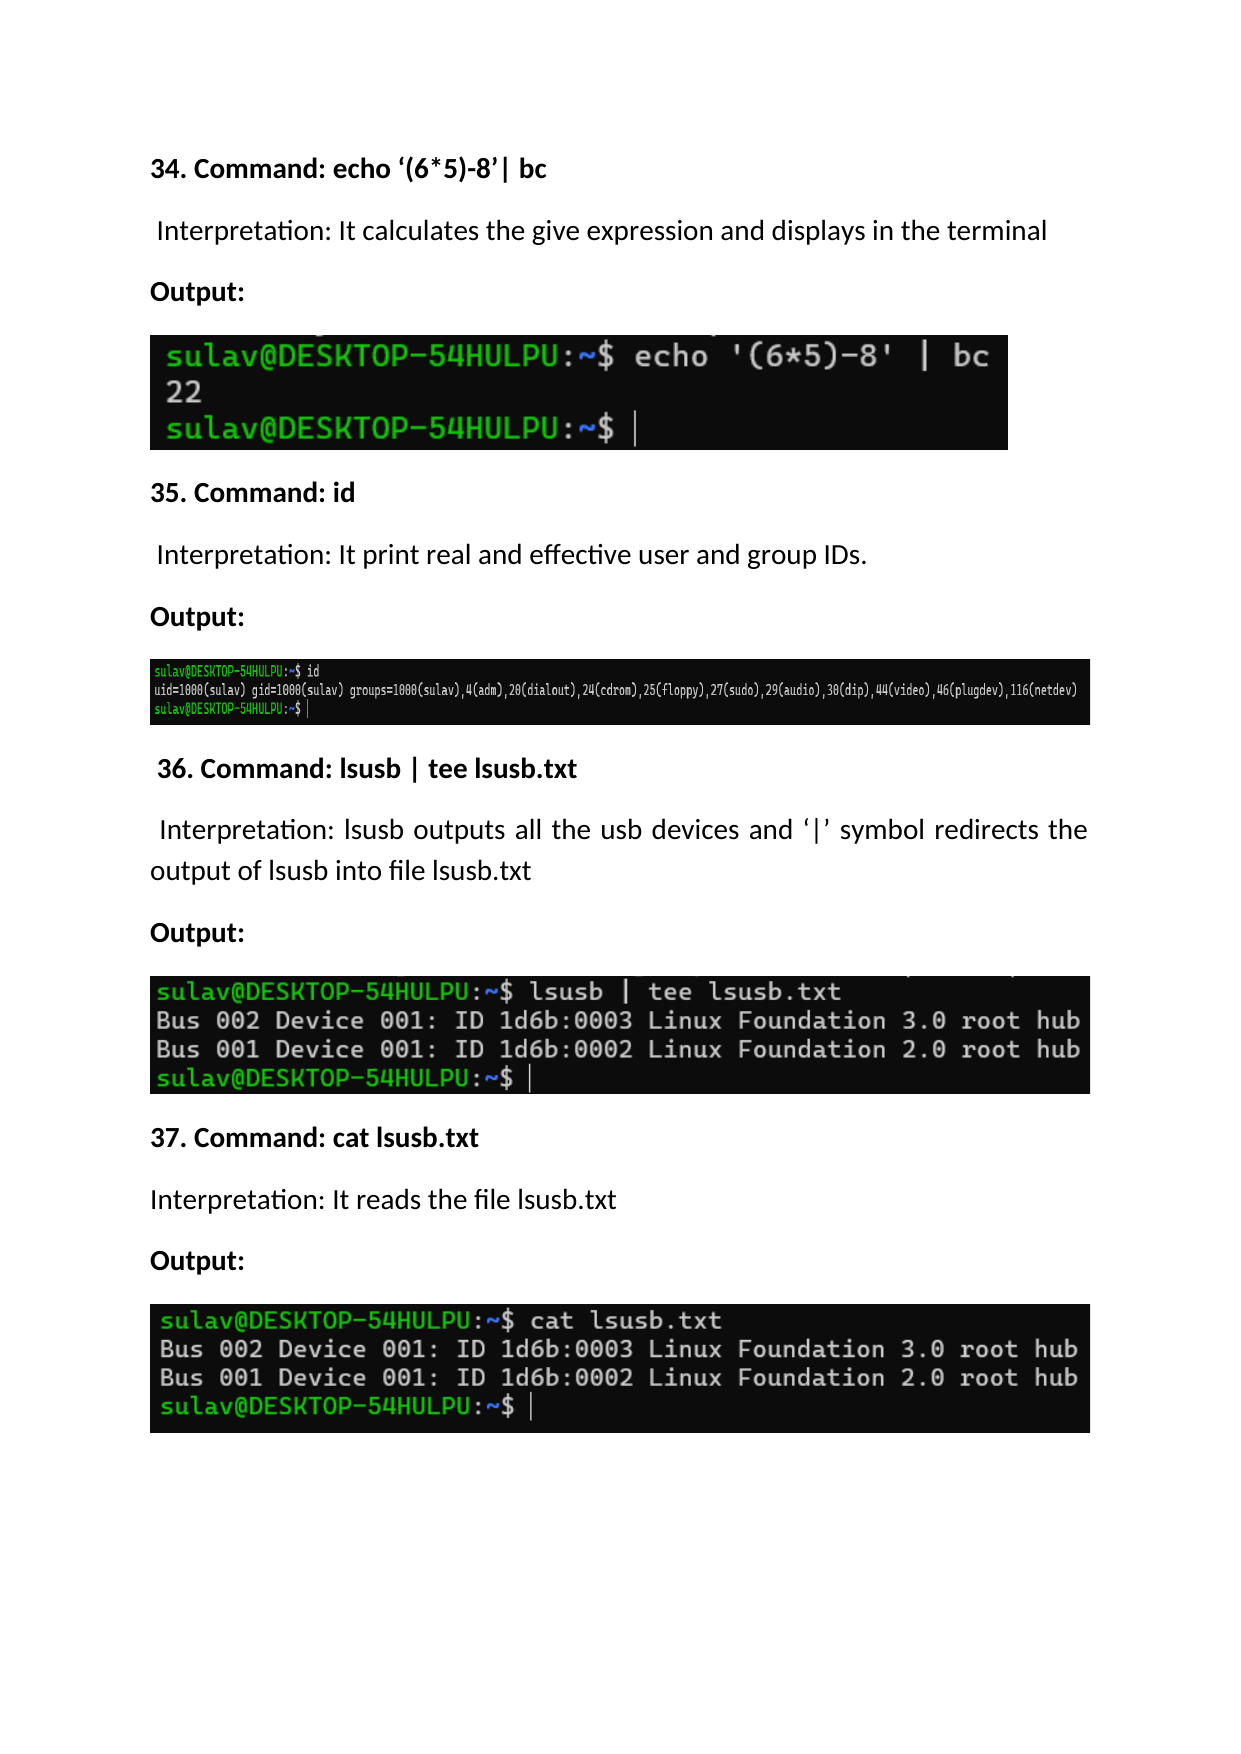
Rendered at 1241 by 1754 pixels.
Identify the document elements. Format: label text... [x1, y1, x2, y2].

text Output: [150, 1242, 1090, 1278]
text 36. Command: lsusb | tee lsusb.txt [150, 750, 1090, 785]
picture [150, 1304, 1091, 1433]
text Interpretation: It reads the file lsusb.txt [150, 1181, 1090, 1216]
text 34. Command: echo ‘(6*5)-8’| bc [150, 150, 1090, 186]
text Output: [150, 914, 1090, 950]
text Interpretation: It calculates the give expression and displays in the terminal [150, 212, 1090, 247]
picture [150, 976, 1091, 1094]
text 35. Command: id [150, 474, 1090, 510]
text 37. Command: cat lsusb.txt [150, 1119, 1090, 1154]
picture [150, 335, 1008, 450]
picture [150, 659, 1091, 725]
text Output: [150, 598, 1090, 633]
text Interpretation: lsusb outputs all the usb devices and ‘|’ symbol redirects the output of lsusb into file lsusb.txt [150, 811, 1090, 888]
text Output: [150, 273, 1090, 309]
text Interpretation: It print real and effective user and group IDs. [150, 536, 1090, 572]
